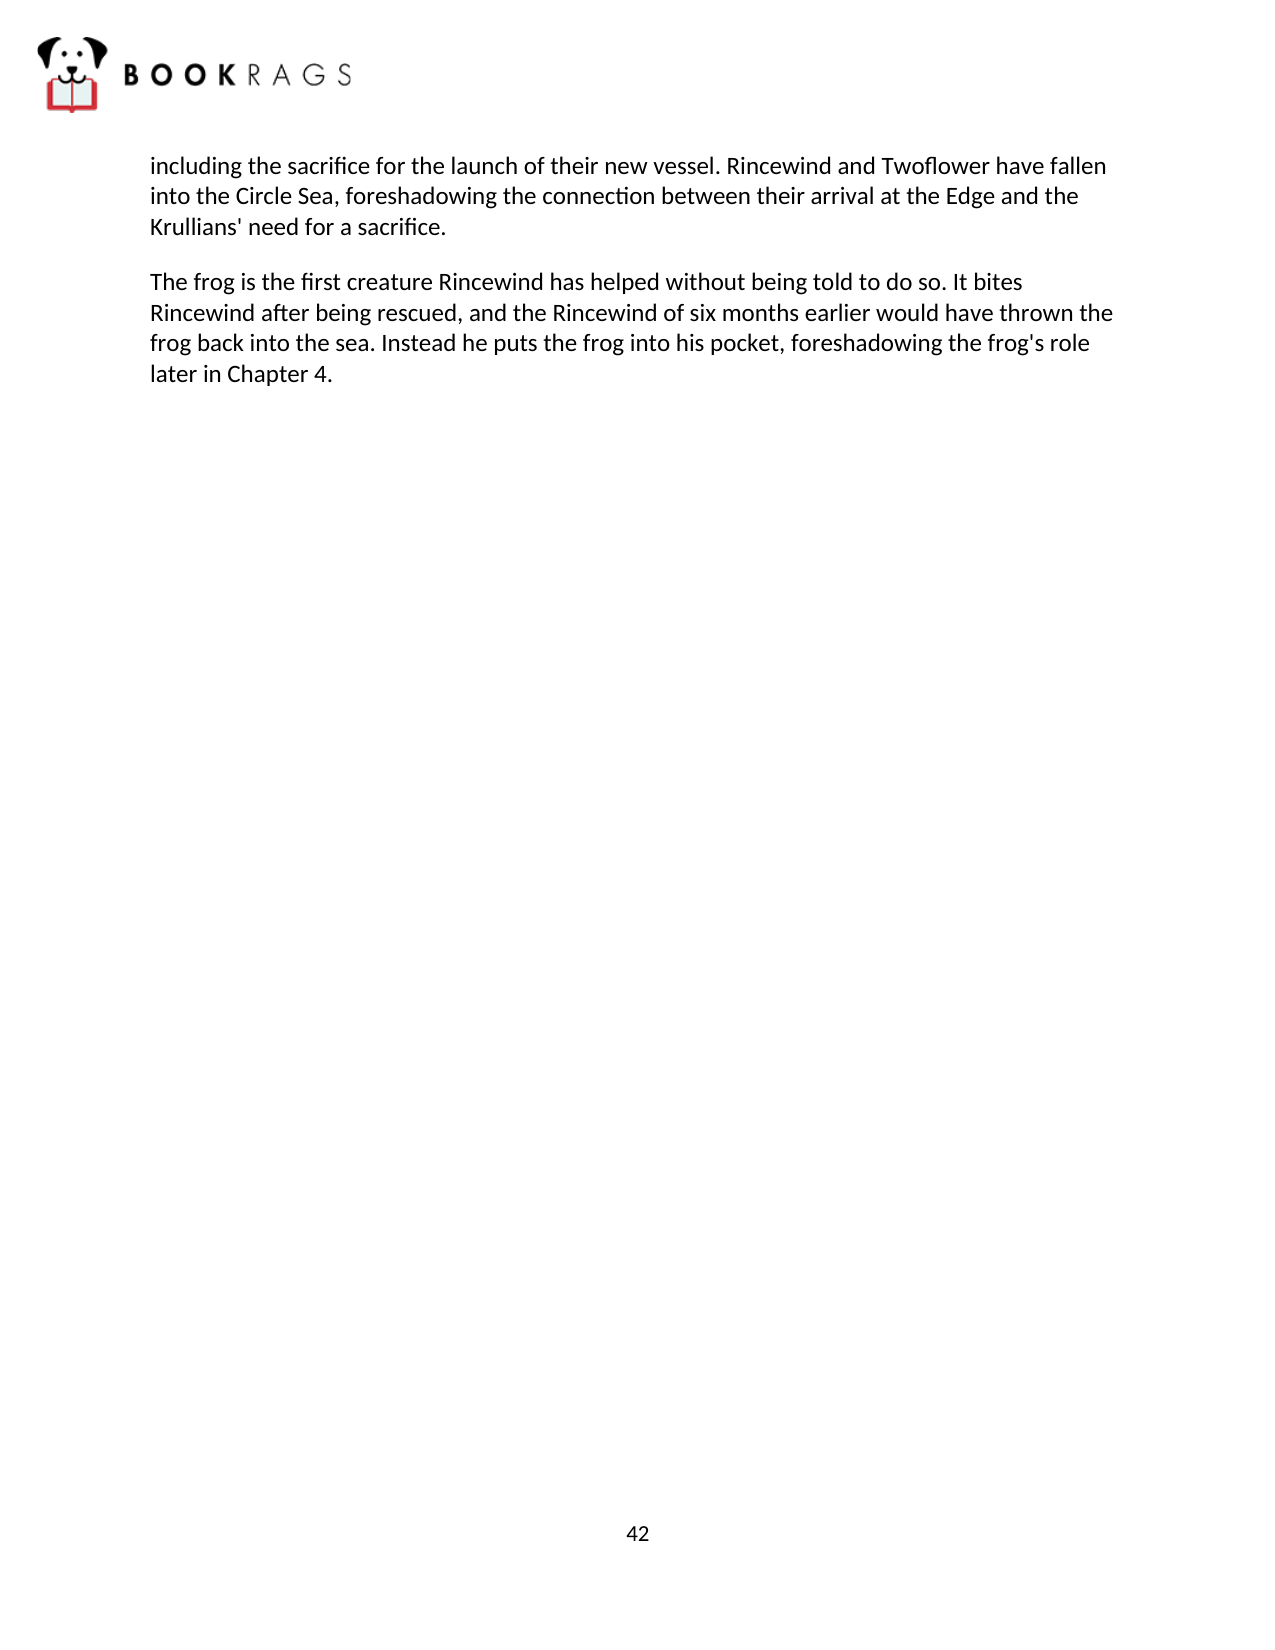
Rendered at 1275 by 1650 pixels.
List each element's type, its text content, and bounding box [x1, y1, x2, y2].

picture [37, 37, 351, 113]
text The frog is the first creature Rincewind has helped without being told to do so. It bites Rincewind after being rescued, and the Rincewind of six months earlier would have thrown the frog back into the sea. Instead he puts the frog into his pocket, foreshadowing the frog's role later in Chapter 4. [150, 267, 1125, 389]
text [150, 150, 1125, 242]
